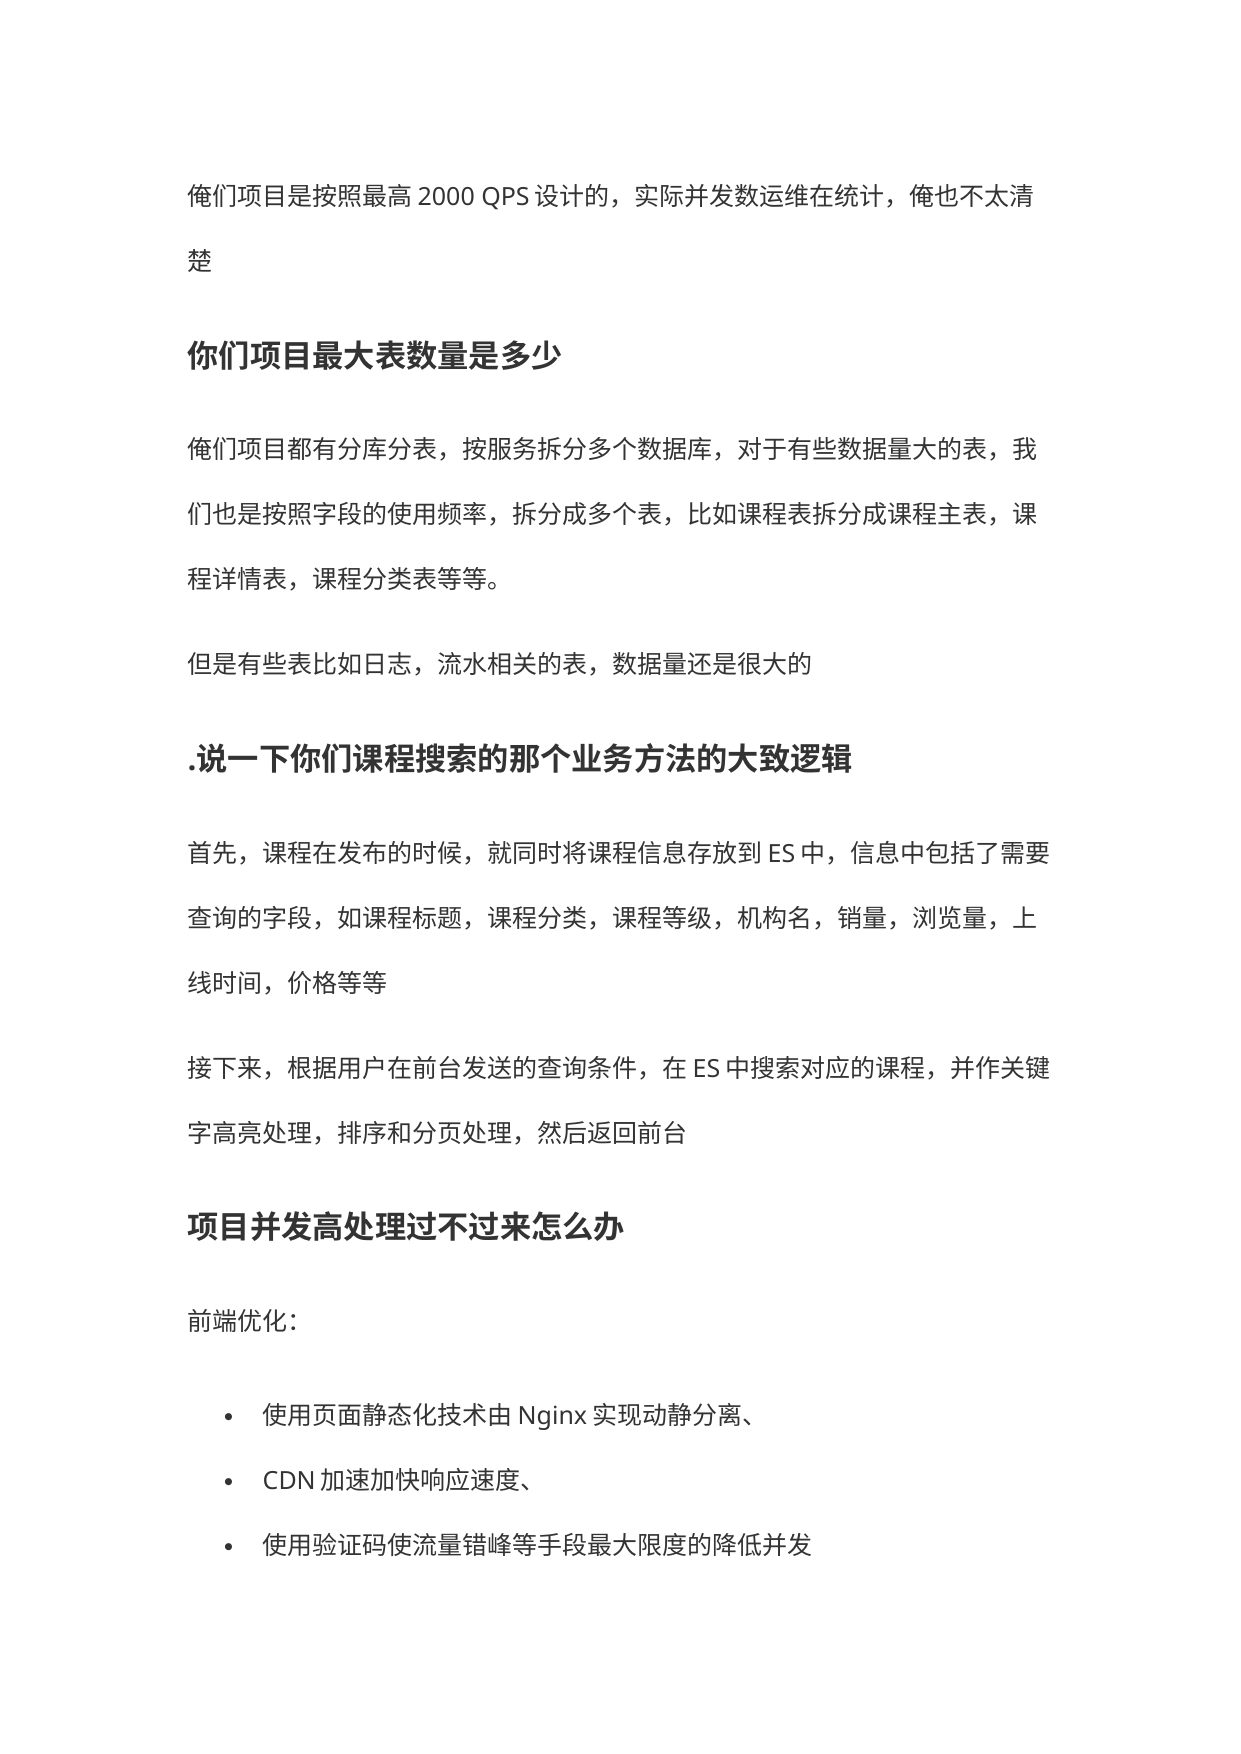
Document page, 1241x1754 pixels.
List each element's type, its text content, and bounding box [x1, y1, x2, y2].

list 使用页面静态化技术由Nginx实现动静分离、 [225, 1381, 1053, 1446]
list CDN加速加快响应速度、 [225, 1446, 1053, 1511]
text .说一下你们课程搜索的那个业务方法的大致逻辑 [187, 724, 1053, 789]
list 使用验证码使流量错峰等手段最大限度的降低并发 [225, 1511, 1053, 1576]
text 俺们项目是按照最高2000 QPS设计的，实际并发数运维在统计，俺也不太清楚 [187, 162, 1053, 292]
text 你们项目最大表数量是多少 [187, 321, 1053, 386]
text 接下来，根据用户在前台发送的查询条件，在ES中搜索对应的课程，并作关键字高亮处理，排序和分页处理，然后返回前台 [187, 1034, 1053, 1164]
text 前端优化： [187, 1287, 1053, 1352]
text 但是有些表比如日志，流水相关的表，数据量还是很大的 [187, 630, 1053, 695]
text 首先，课程在发布的时候，就同时将课程信息存放到ES中，信息中包括了需要查询的字段，如课程标题，课程分类，课程等级，机构名，销量，浏览量，上线时间，价格等等 [187, 819, 1053, 1014]
text 俺们项目都有分库分表，按服务拆分多个数据库，对于有些数据量大的表，我们也是按照字段的使用频率，拆分成多个表，比如课程表拆分成课程主表，课程详情表，课程分类表等等。 [187, 415, 1053, 610]
text 项目并发高处理过不过来怎么办 [187, 1193, 1053, 1258]
